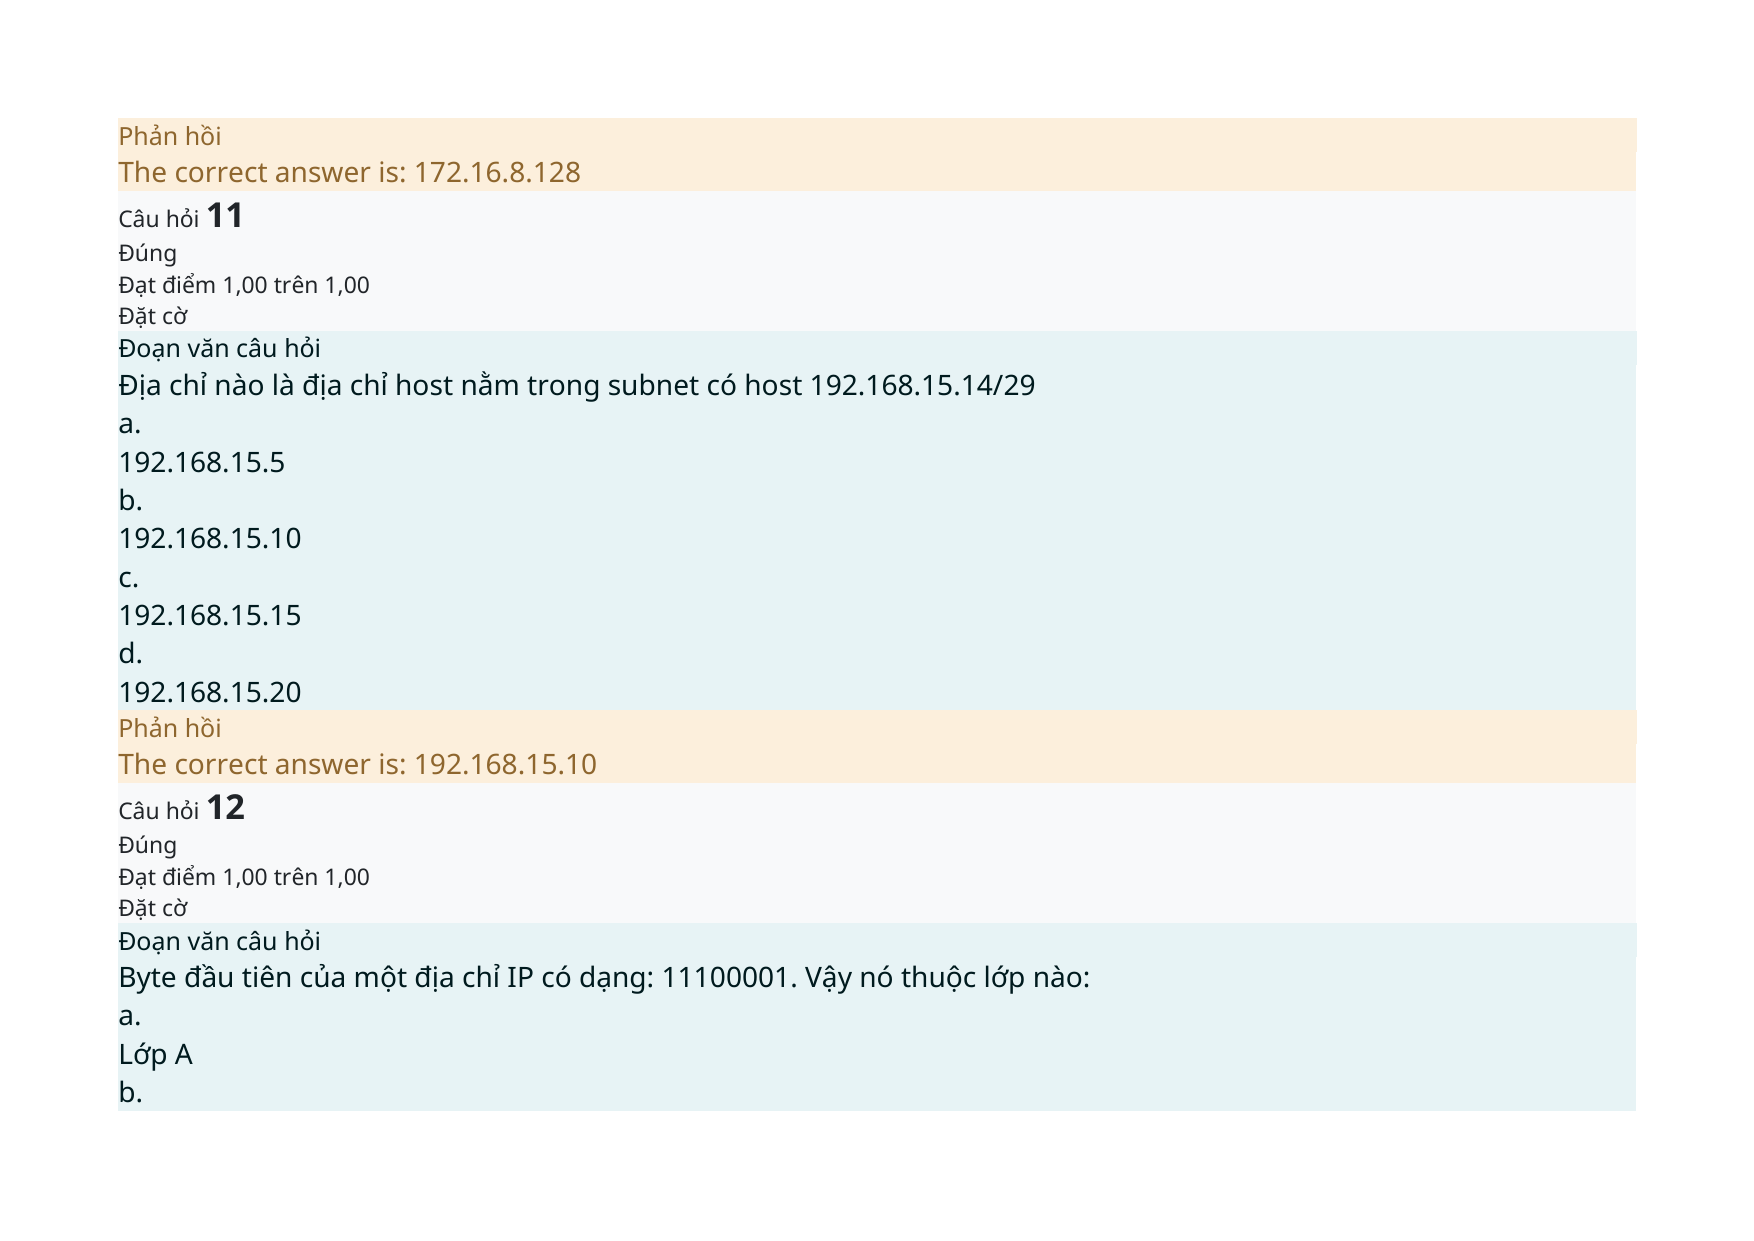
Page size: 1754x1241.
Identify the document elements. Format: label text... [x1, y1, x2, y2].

text The correct answer is: 172.16.8.128 [118, 152, 1636, 191]
text Đạt điểm 1,00 trên 1,00 [118, 269, 1636, 300]
text Phản hồi [118, 118, 1637, 152]
text Câu hỏi 11 [118, 191, 1636, 237]
text d. [118, 633, 1636, 672]
text 192.168.15.10 [118, 518, 1636, 557]
text a. [118, 403, 1636, 442]
text Byte đầu tiên của một địa chỉ IP có dạng: 11100001. Vậy nó thuộc lớp nào: [118, 957, 1636, 996]
text b. [118, 1072, 1636, 1111]
text c. [118, 557, 1636, 595]
text 192.168.15.20 [118, 672, 1636, 710]
text Đúng [118, 829, 1636, 861]
text Đặt cờ [118, 300, 1636, 331]
text Đoạn văn câu hỏi [118, 923, 1637, 957]
text Phản hồi [118, 710, 1637, 744]
text Lớp A [118, 1034, 1636, 1072]
text Đúng [118, 237, 1636, 269]
text The correct answer is: 192.168.15.10 [118, 744, 1636, 783]
text a. [118, 996, 1636, 1034]
text Đạt điểm 1,00 trên 1,00 [118, 861, 1636, 892]
text Đặt cờ [118, 892, 1636, 923]
text b. [118, 480, 1636, 518]
text Câu hỏi 12 [118, 783, 1636, 829]
text 192.168.15.15 [118, 595, 1636, 633]
text 192.168.15.5 [118, 442, 1636, 480]
text Địa chỉ nào là địa chỉ host nằm trong subnet có host 192.168.15.14/29 [118, 365, 1636, 403]
text Đoạn văn câu hỏi [118, 331, 1637, 365]
